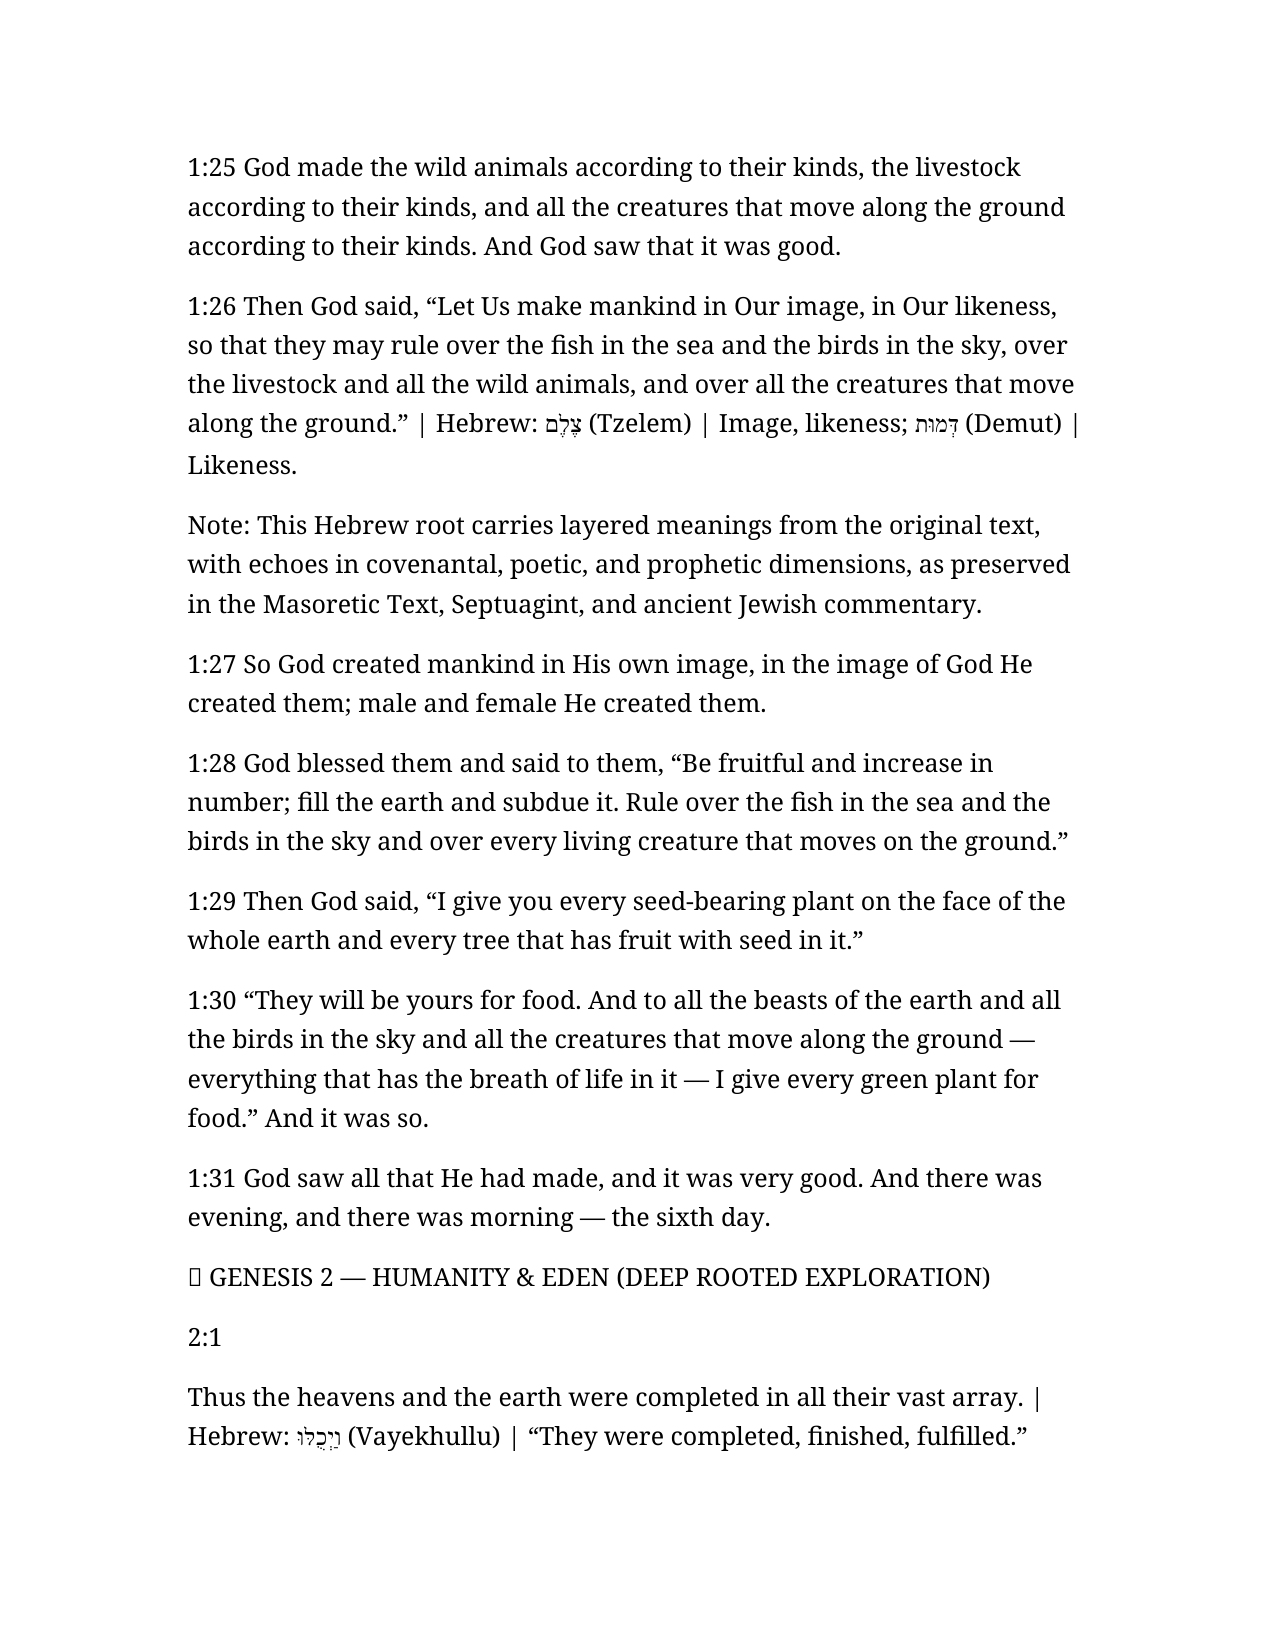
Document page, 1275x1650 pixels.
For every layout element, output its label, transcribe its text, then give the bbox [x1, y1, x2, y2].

text Thus the heavens and the earth were completed in all their vast array. | Hebrew: וַיְכֻלּוּ (Vayekhullu) | “They were completed, finished, fulfilled.” [187, 1379, 1087, 1456]
text 1:26 Then God said, “Let Us make mankind in Our image, in Our likeness, so that they may rule over the fish in the sea and the birds in the sky, over the livestock and all the wild animals, and over all the creatures that move along the ground.” | Hebrew: צֶלֶם (Tzelem) | Image, likeness; דְּמוּת (Demut) | Likeness. [187, 288, 1087, 482]
text 1:31 God saw all that He had made, and it was very good. And there was evening, and there was morning — the sixth day. [187, 1160, 1087, 1234]
text 1:29 Then God said, “I give you every seed-bearing plant on the face of the whole earth and every tree that has fruit with seed in it.” [187, 884, 1087, 957]
text 1:27 So God created mankind in His own image, in the image of God He created them; male and female He created them. [187, 646, 1087, 719]
text 1:25 God made the wild animals according to their kinds, the livestock according to their kinds, and all the creatures that move along the ground according to their kinds. And God saw that it was good. [187, 150, 1087, 262]
text 1:28 God blessed them and said to them, “Be fruitful and increase in number; fill the earth and subdue it. Rule over the fish in the sea and the birds in the sky and over every living creature that moves on the ground.” [187, 745, 1087, 858]
text Note: This Hebrew root carries layered meanings from the original text, with echoes in covenantal, poetic, and prophetic dimensions, as preserved in the Masoretic Text, Septuagint, and ancient Jewish commentary. [187, 508, 1087, 620]
text 2:1 [187, 1319, 1087, 1354]
text 1:30 “They will be yours for food. And to all the beasts of the earth and all the birds in the sky and all the creatures that move along the ground — everything that has the breath of life in it — I give every green plant for food.” And it was so. [187, 983, 1087, 1134]
text 📜 GENESIS 2 — HUMANITY & EDEN (DEEP ROOTED EXPLORATION) [187, 1259, 1087, 1294]
